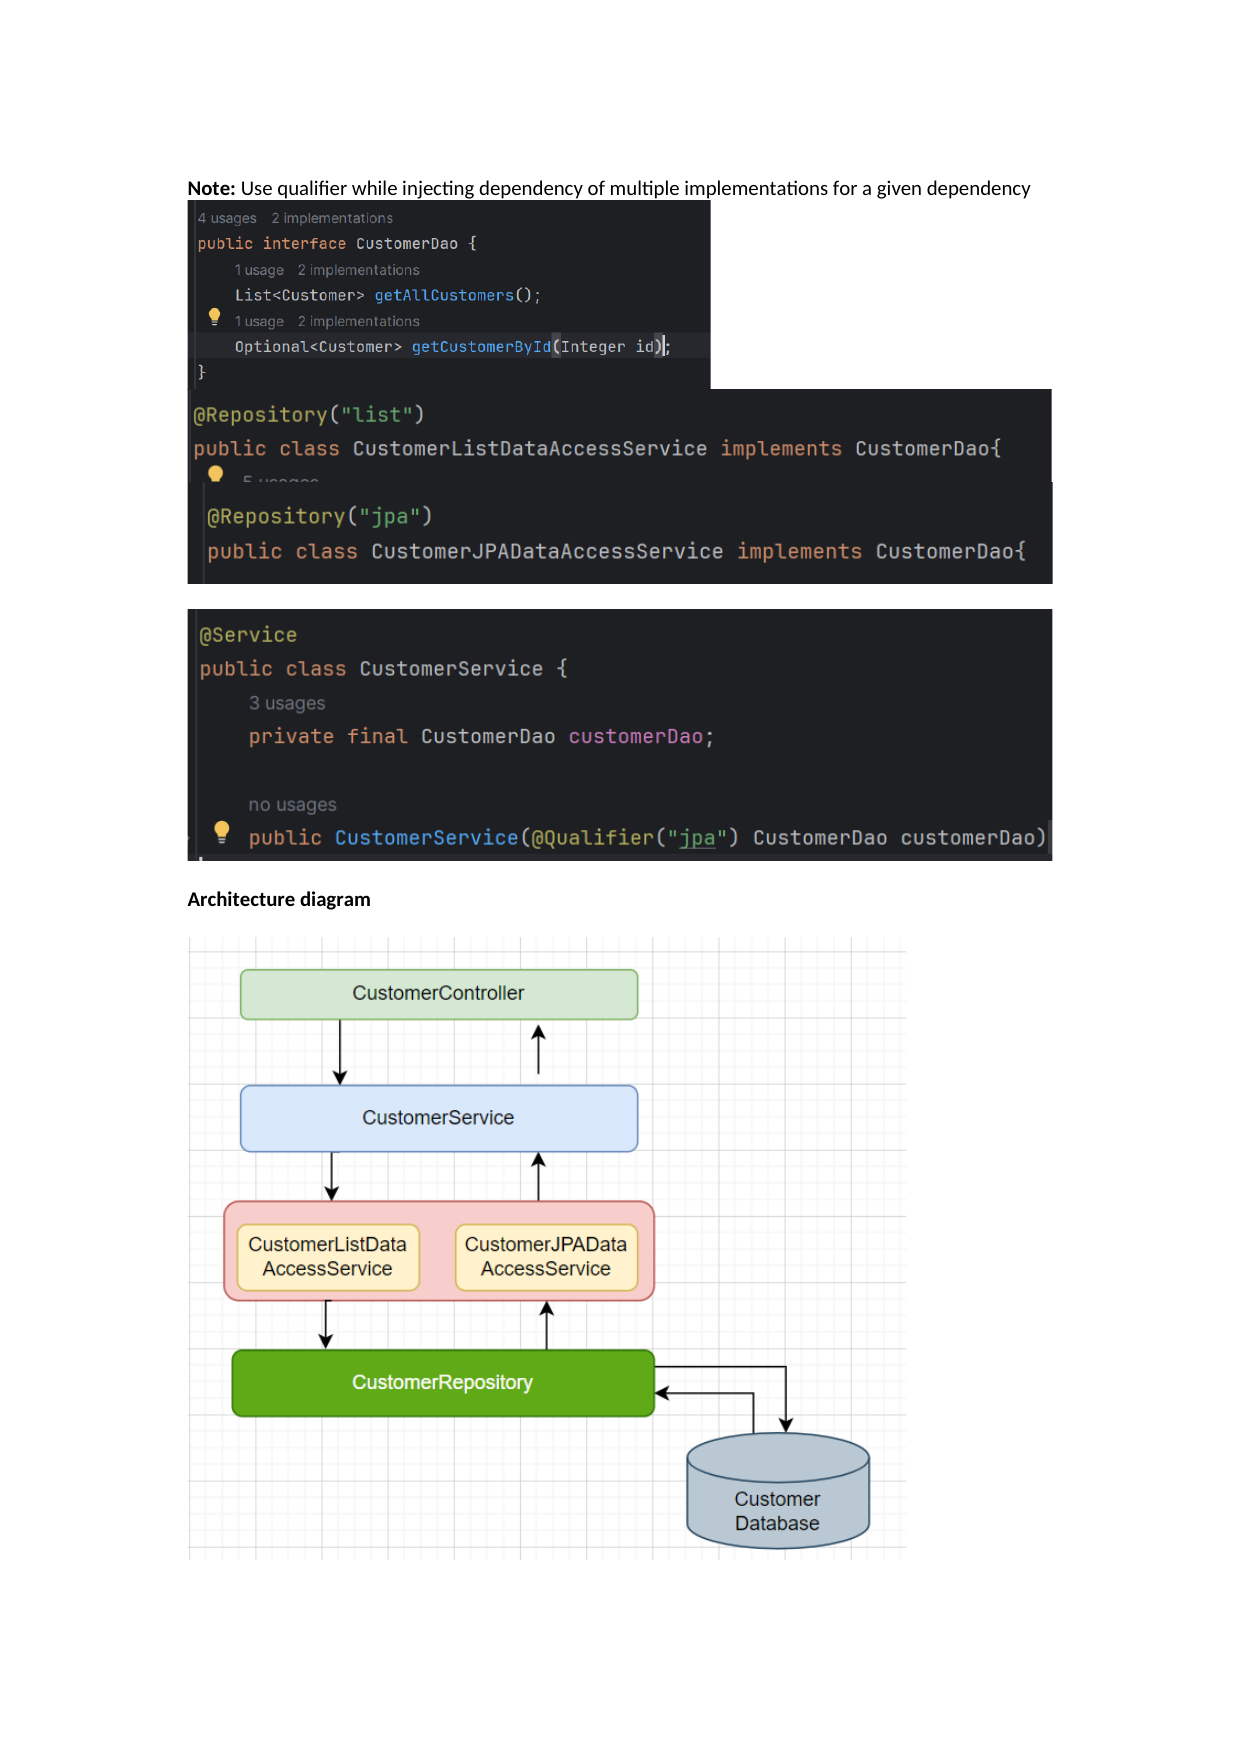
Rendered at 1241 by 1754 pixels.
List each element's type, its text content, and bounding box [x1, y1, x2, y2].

picture [187, 609, 1053, 861]
text Architecture diagram [187, 886, 1053, 912]
picture [187, 200, 1053, 584]
text Note: Use qualifier while injecting dependency of multiple implementations for a given dependency [187, 175, 1053, 201]
picture [187, 937, 907, 1560]
